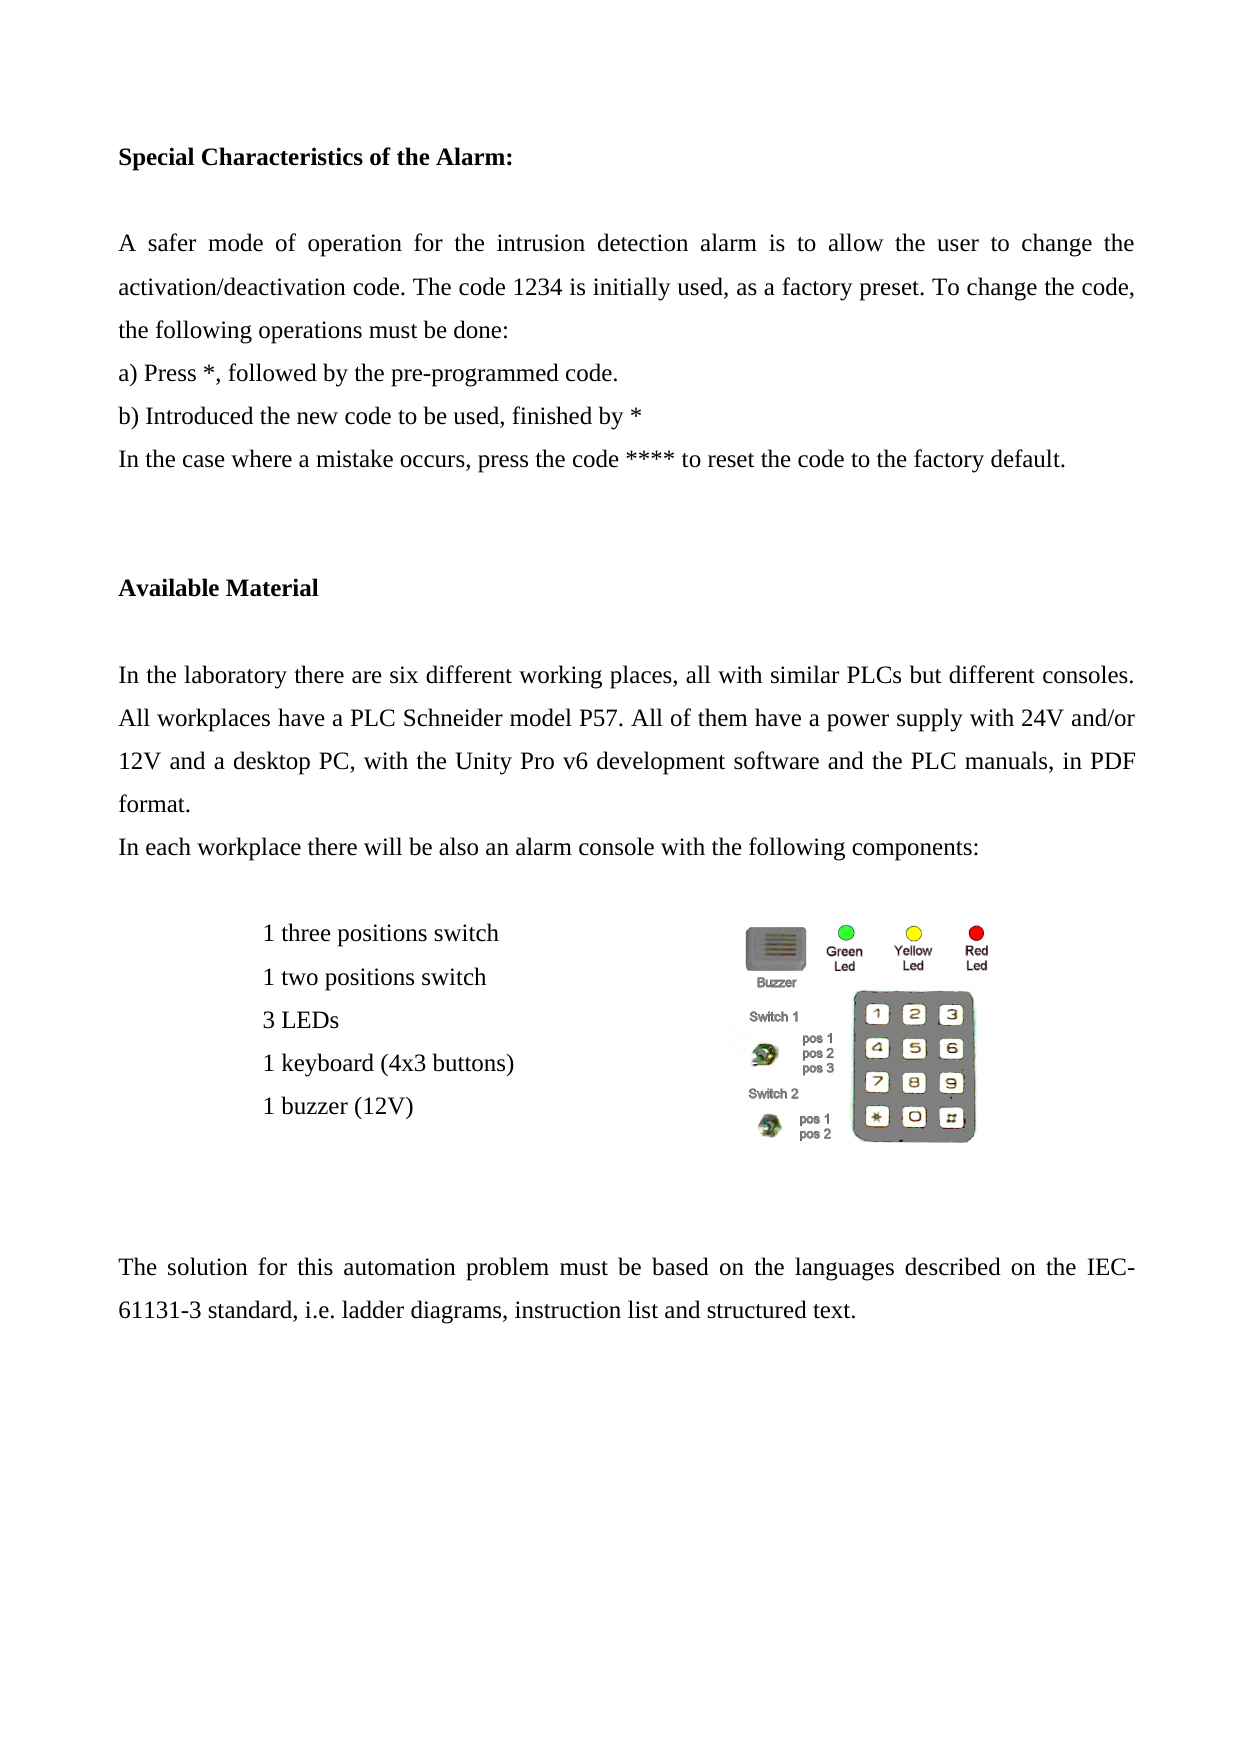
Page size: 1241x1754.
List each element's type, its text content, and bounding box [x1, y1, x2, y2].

table_header 1 three positions switch 1 two positions switch 3 LEDs 1 keyboard (4x3 buttons) 1 buzzer (12V) [118, 919, 579, 1165]
text Special Characteristics of the Alarm: [118, 142, 1137, 171]
text The solution for this automation problem must be based on the languages described on the IEC-61131-3 standard, i.e. ladder diagrams, instruction list and structured text. [118, 1252, 1137, 1323]
text A safer mode of operation for the intrusion detection alarm is to allow the user to change the activation/deactivation code. The code 1234 is initially used, as a factory preset. To change the code, the following operations must be done: [118, 228, 1137, 343]
text b) Introduced the new code to be used, finished by * [118, 401, 1137, 430]
text In the case where a mistake occurs, press the code **** to reset the code to the factory default. [118, 444, 1137, 473]
text In each workplace there will be also an alarm console with the following components: [118, 832, 1137, 861]
text In the laboratory there are six different working places, all with similar PLCs but different consoles. All workplaces have a PLC Schneider model P57. All of them have a power supply with 24V and/or 12V and a desktop PC, with the Unity Pro v6 development software and the PLC manuals, in PDF format. [118, 660, 1137, 818]
table_header [579, 919, 1137, 1165]
text Available Material [118, 573, 1137, 602]
text a) Press *, followed by the pre-programmed code. [118, 358, 1137, 387]
